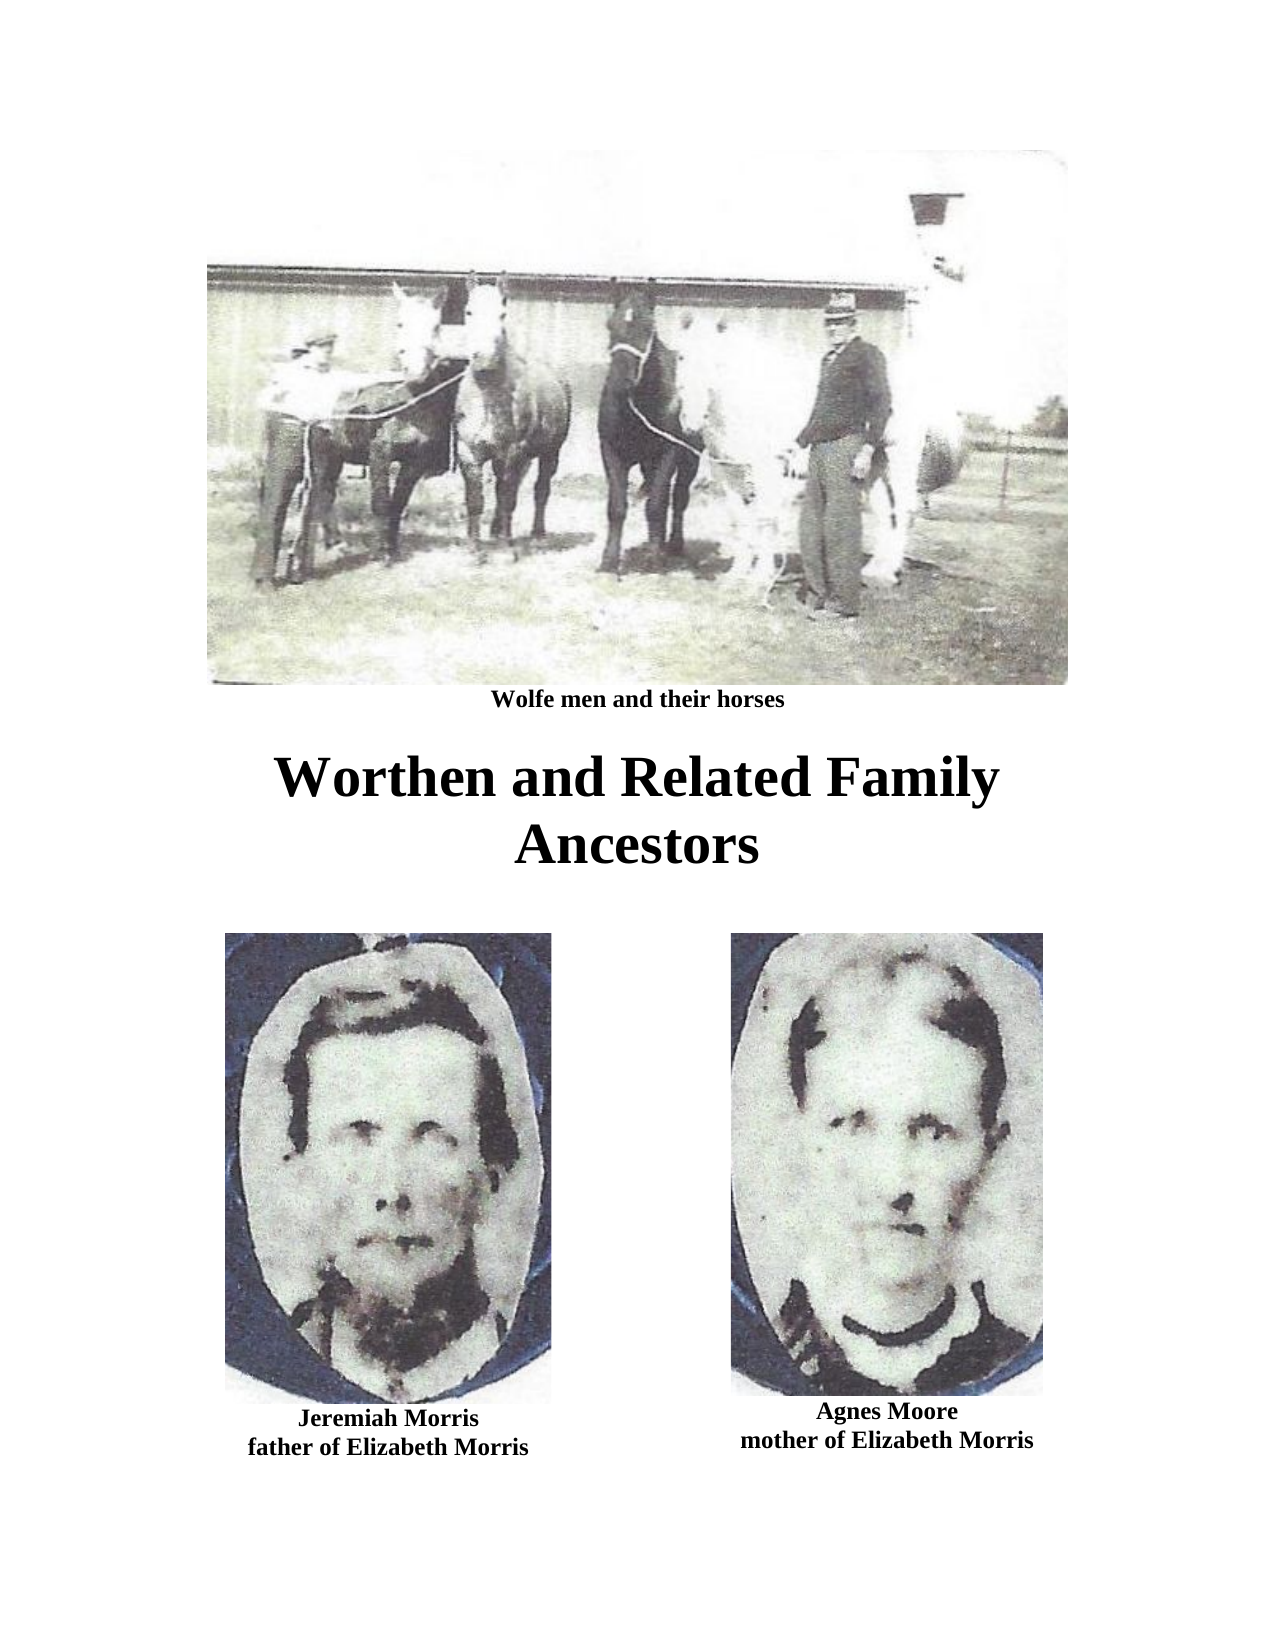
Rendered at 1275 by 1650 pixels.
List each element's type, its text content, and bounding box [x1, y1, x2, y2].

text Worthen and Related Family Ancestors [150, 742, 1125, 876]
picture [225, 933, 552, 1404]
table_header Agnes Moore mother of Elizabeth Morris [638, 934, 1136, 1461]
table_header Jeremiah Morris father of Elizabeth Morris [139, 934, 637, 1461]
text Wolfe men and their horses [150, 684, 1125, 713]
picture [730, 933, 1043, 1396]
picture [207, 150, 1068, 685]
